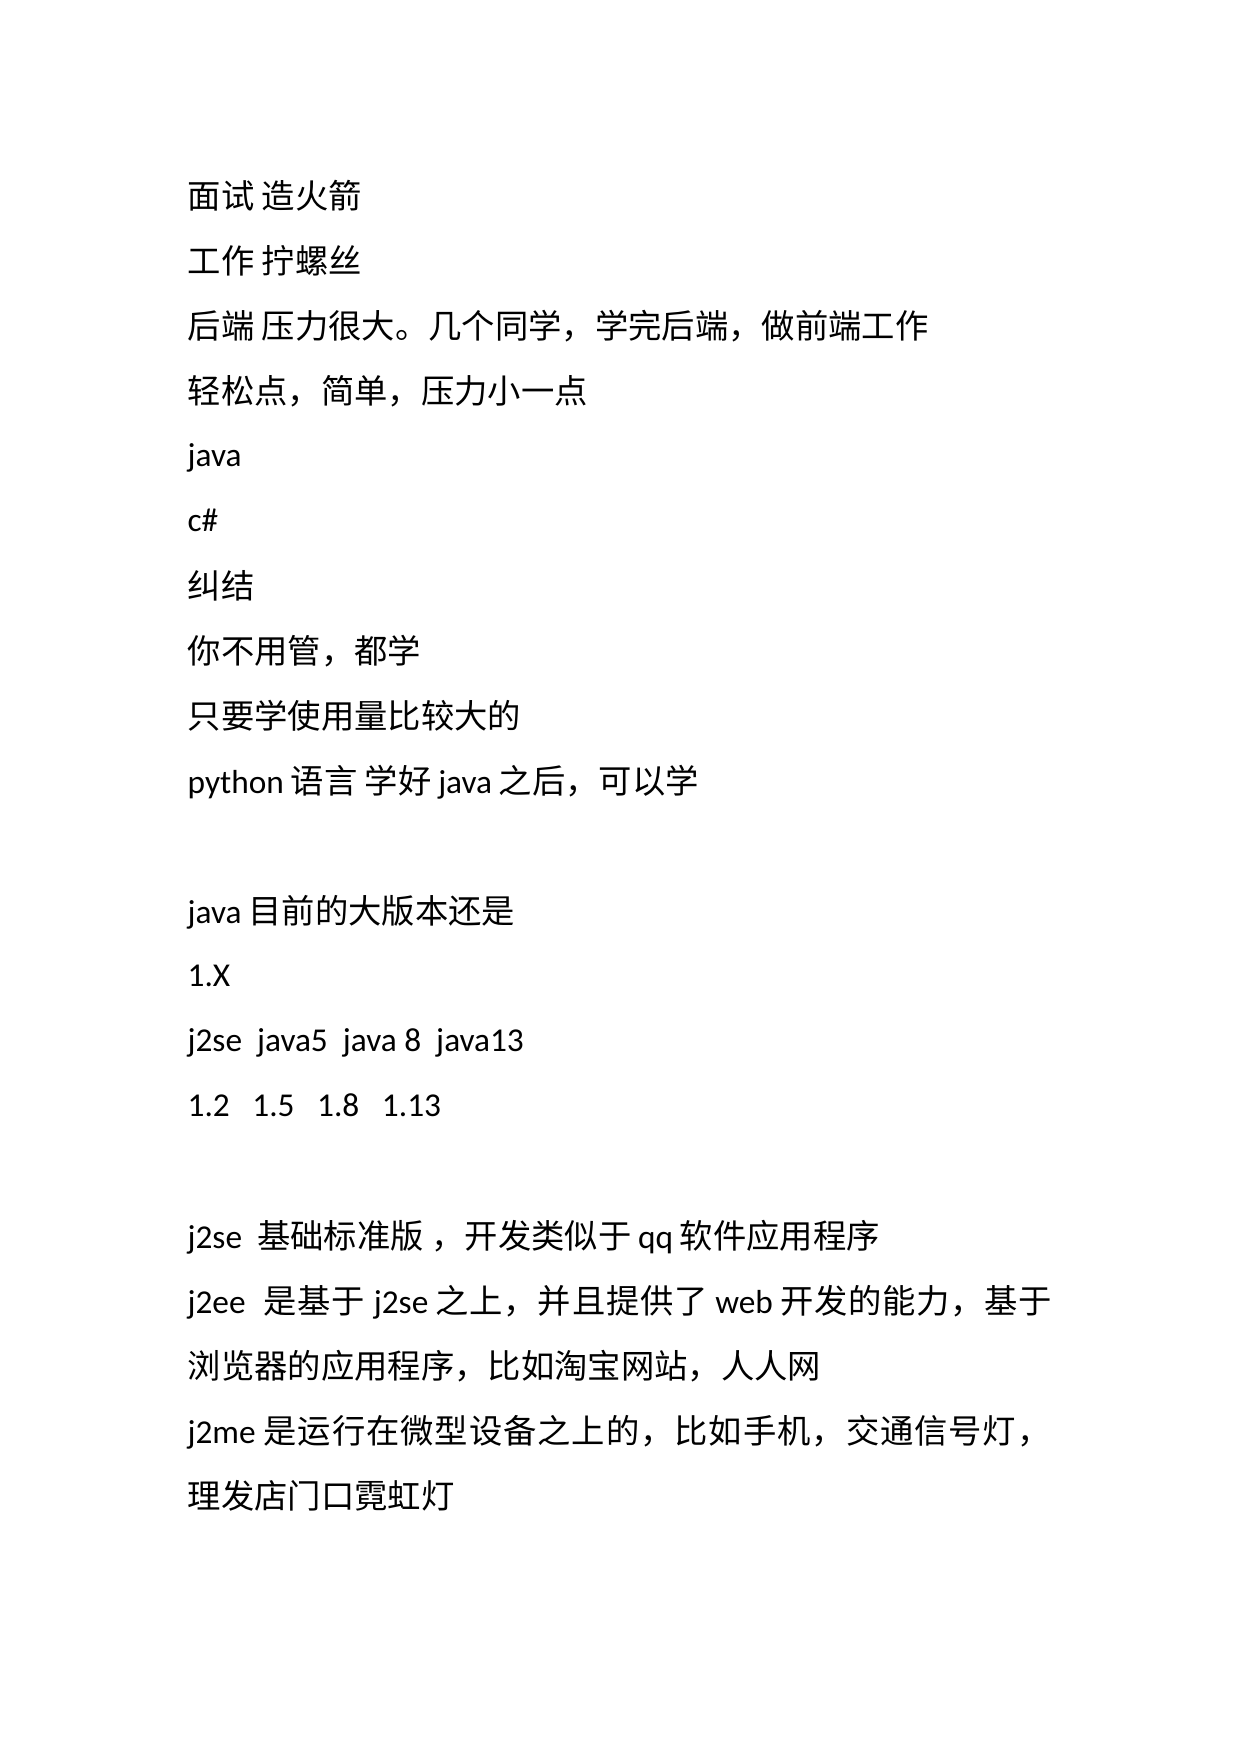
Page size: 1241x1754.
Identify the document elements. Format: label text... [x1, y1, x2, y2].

text 后端 压力很大。几个同学，学完后端，做前端工作 [187, 292, 1053, 357]
text java目前的大版本还是 [187, 877, 1053, 942]
text j2me是运行在微型设备之上的，比如手机，交通信号灯，理发店门口霓虹灯 [187, 1397, 1053, 1527]
text 1.2 1.5 1.8 1.13 [187, 1072, 1053, 1137]
text 轻松点，简单，压力小一点 [187, 357, 1053, 422]
text 1.X [187, 942, 1053, 1007]
text j2ee 是基于 j2se之上，并且提供了web开发的能力，基于浏览器的应用程序，比如淘宝网站，人人网 [187, 1267, 1053, 1397]
text python语言 学好java之后，可以学 [187, 747, 1053, 812]
text 你不用管，都学 [187, 617, 1053, 682]
text 工作 拧螺丝 [187, 227, 1053, 292]
text c# [187, 487, 1053, 552]
text 面试 造火箭 [187, 162, 1053, 227]
text java [187, 422, 1053, 487]
text j2se 基础标准版 ，开发类似于qq软件应用程序 [187, 1202, 1053, 1267]
text 纠结 [187, 552, 1053, 617]
text j2se java5 java 8 java13 [187, 1007, 1053, 1072]
text 只要学使用量比较大的 [187, 682, 1053, 747]
